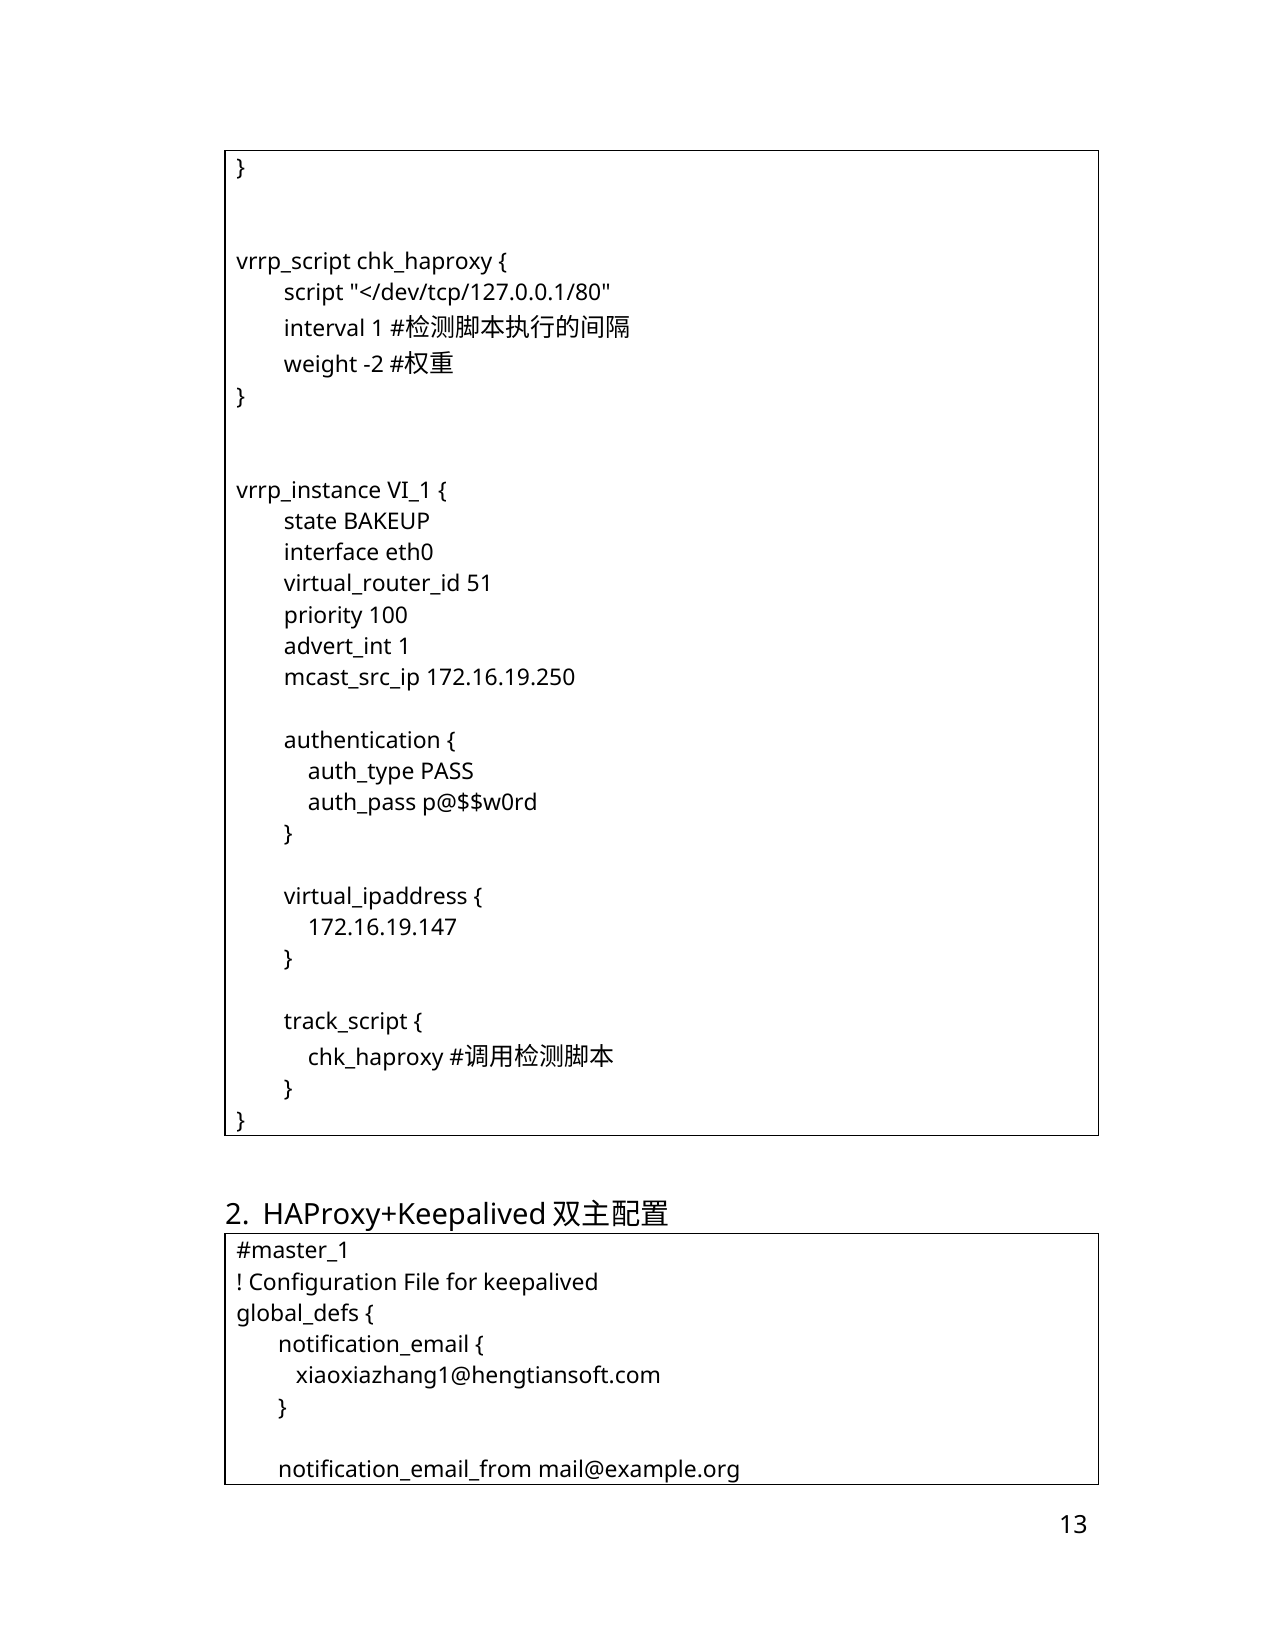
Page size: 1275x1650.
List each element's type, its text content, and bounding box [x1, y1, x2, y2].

subtitle HAProxy+Keepalived双主配置 [225, 1191, 1087, 1233]
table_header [226, 1234, 1098, 1484]
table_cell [226, 151, 1098, 1135]
